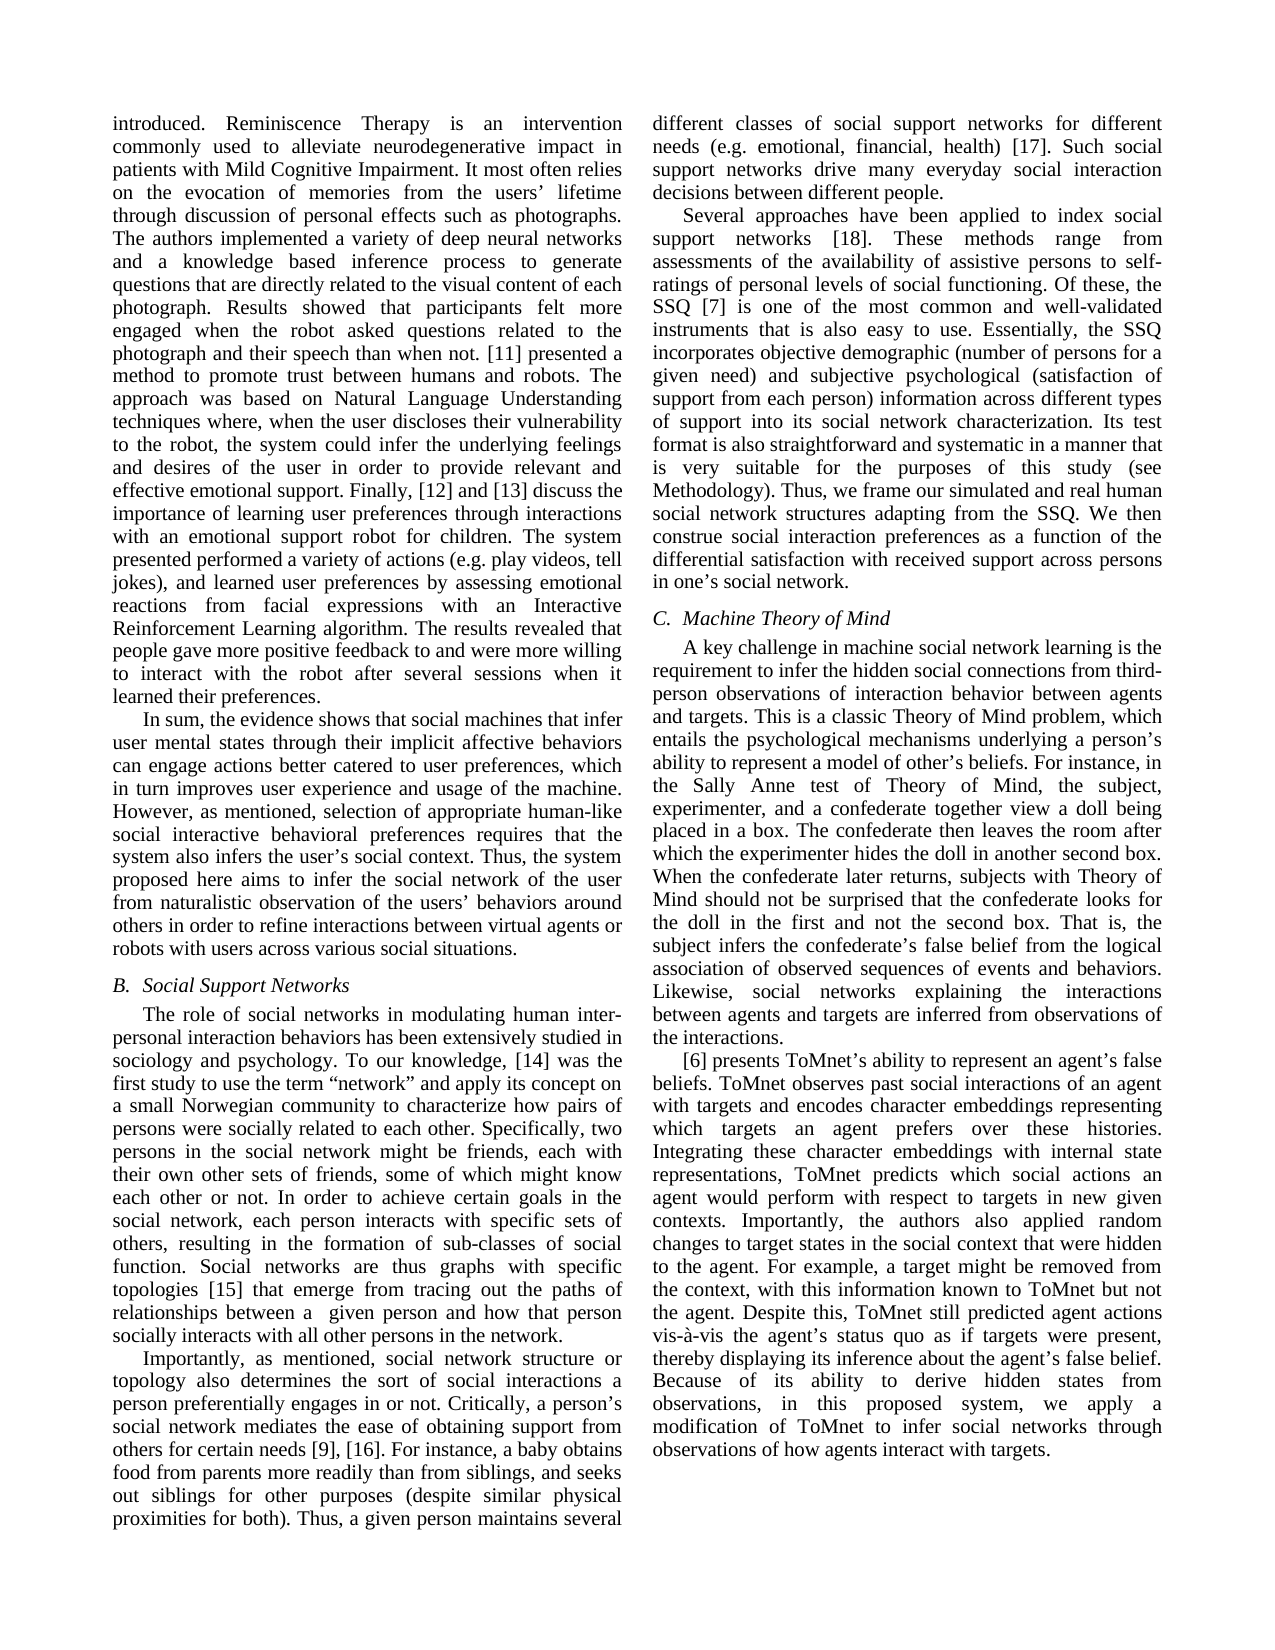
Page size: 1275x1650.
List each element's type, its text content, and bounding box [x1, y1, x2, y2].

subtitle B. Social Support Networks [112, 973, 622, 997]
text Several approaches have been applied to index social support networks [18]. These methods range from assessments of the availability of assistive persons to self-ratings of personal levels of social functioning. Of these, the SSQ [7] is one of the most common and well-validated instruments that is also easy to use. Essentially, the SSQ incorporates objective demographic (number of persons for a given need) and subjective psychological (satisfaction of support from each person) information across different types of support into its social network characterization. Its test format is also straightforward and systematic in a manner that is very suitable for the purposes of this study (see Methodology). Thus, we frame our simulated and real human social network structures adapting from the SSQ. We then construe social interaction preferences as a function of the differential satisfaction with received support across persons in one’s social network. [652, 204, 1162, 593]
text A key challenge in machine social network learning is the requirement to infer the hidden social connections from third-person observations of interaction behavior between agents and targets. This is a classic Theory of Mind problem, which entails the psychological mechanisms underlying a person’s ability to represent a model of other’s beliefs. For instance, in the Sally Anne test of Theory of Mind, the subject, experimenter, and a confederate together view a doll being placed in a box. The confederate then leaves the room after which the experimenter hides the doll in another second box. When the confederate later returns, subjects with Theory of Mind should not be surprised that the confederate looks for the doll in the first and not the second box. That is, the subject infers the confederate’s false belief from the logical association of observed sequences of events and behaviors. Likewise, social networks explaining the interactions between agents and targets are inferred from observations of the interactions. [652, 636, 1162, 1049]
text The role of social networks in modulating human inter-personal interaction behaviors has been extensively studied in sociology and psychology. To our knowledge, [14] was the first study to use the term “network” and apply its concept on a small Norwegian community to characterize how pairs of persons were socially related to each other. Specifically, two persons in the social network might be friends, each with their own other sets of friends, some of which might know each other or not. In order to achieve certain goals in the social network, each person interacts with specific sets of others, resulting in the formation of sub-classes of social function. Social networks are thus graphs with specific topologies [15] that emerge from tracing out the paths of relationships between a given person and how that person socially interacts with all other persons in the network. [112, 1003, 622, 1347]
subtitle C. Machine Theory of Mind [652, 606, 1162, 630]
text In sum, the evidence shows that social machines that infer user mental states through their implicit affective behaviors can engage actions better catered to user preferences, which in turn improves user experience and usage of the machine. However, as mentioned, selection of appropriate human-like social interactive behavioral preferences requires that the system also infers the user’s social context. Thus, the system proposed here aims to infer the social network of the user from naturalistic observation of the users’ behaviors around others in order to refine interactions between virtual agents or robots with users across various social situations. [112, 708, 622, 960]
text Importantly, as mentioned, social network structure or topology also determines the sort of social interactions a person preferentially engages in or not. Critically, a person’s social network mediates the ease of obtaining support from others for certain needs [9], [16]. For instance, a baby obtains food from parents more readily than from siblings, and seeks out siblings for other purposes (despite similar physical proximities for both). Thus, a given person maintains several different classes of social support networks for different needs (e.g. emotional, financial, health) [17]. Such social support networks drive many everyday social interaction decisions between different people. [112, 1347, 622, 1530]
text Importantly, as mentioned, social network structure or topology also determines the sort of social interactions a person preferentially engages in or not. Critically, a person’s social network mediates the ease of obtaining support from others for certain needs [9], [16]. For instance, a baby obtains food from parents more readily than from siblings, and seeks out siblings for other purposes (despite similar physical proximities for both). Thus, a given person maintains several different classes of social support networks for different needs (e.g. emotional, financial, health) [17]. Such social support networks drive many everyday social interaction decisions between different people. [652, 112, 1162, 204]
